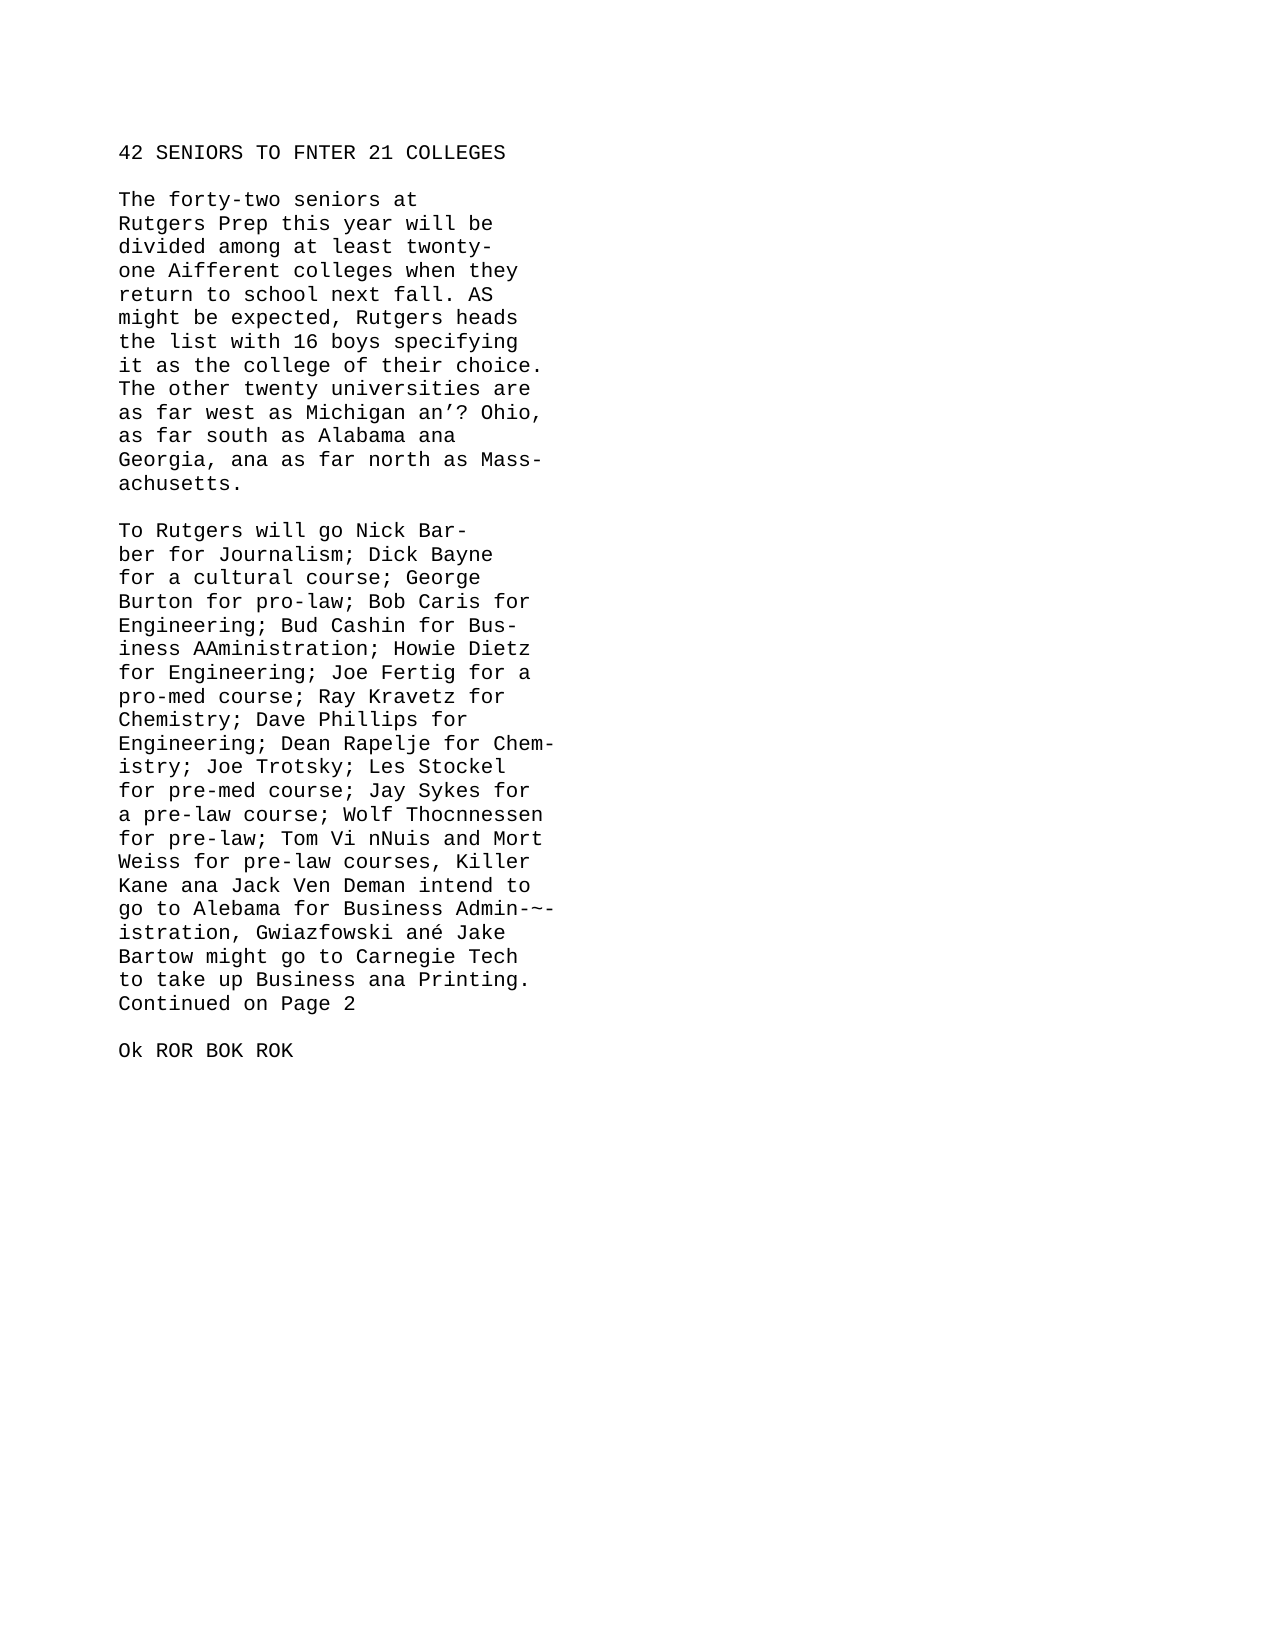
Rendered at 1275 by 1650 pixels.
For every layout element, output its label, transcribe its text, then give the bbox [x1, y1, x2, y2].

text Rutgers Prep this year will be [118, 213, 1157, 236]
text a pre-law course; Wolf Thocnnessen [118, 804, 1157, 827]
text To Rutgers will go Nick Bar- [118, 520, 1157, 544]
text go to Alebama for Business Admin-~- [118, 898, 1157, 922]
text Georgia, ana as far north as Mass- [118, 449, 1157, 473]
text Kane ana Jack Ven Deman intend to [118, 875, 1157, 898]
text The forty-two seniors at [118, 189, 1157, 213]
text it as the college of their choice. [118, 354, 1157, 378]
text as far west as Michigan an’? Ohio, [118, 402, 1157, 426]
text for pre-law; Tom Vi nNuis and Mort [118, 827, 1157, 851]
text might be expected, Rutgers heads [118, 307, 1157, 331]
text The other twenty universities are [118, 378, 1157, 402]
text Continued on Page 2 [118, 993, 1157, 1017]
text achusetts. [118, 473, 1157, 496]
text iness AAministration; Howie Dietz [118, 638, 1157, 662]
text istry; Joe Trotsky; Les Stockel [118, 757, 1157, 780]
text Engineering; Bud Cashin for Bus- [118, 615, 1157, 638]
text istration, Gwiazfowski ané Jake [118, 922, 1157, 946]
text as far south as Alabama ana [118, 426, 1157, 449]
text for pre-med course; Jay Sykes for [118, 780, 1157, 804]
text 42 SENIORS TO FNTER 21 COLLEGES [118, 142, 1157, 165]
text the list with 16 boys specifying [118, 331, 1157, 354]
text Chemistry; Dave Phillips for [118, 709, 1157, 733]
text Ok ROR BOK ROK [118, 1040, 1157, 1064]
text pro-med course; Ray Kravetz for [118, 686, 1157, 709]
text Weiss for pre-law courses, Killer [118, 851, 1157, 875]
text Engineering; Dean Rapelje for Chem- [118, 733, 1157, 757]
text to take up Business ana Printing. [118, 969, 1157, 993]
text divided among at least twonty- [118, 236, 1157, 260]
text for Engineering; Joe Fertig for a [118, 662, 1157, 686]
text Burton for pro-law; Bob Caris for [118, 591, 1157, 615]
text return to school next fall. AS [118, 284, 1157, 307]
text ber for Journalism; Dick Bayne [118, 544, 1157, 567]
text for a cultural course; George [118, 567, 1157, 591]
text Bartow might go to Carnegie Tech [118, 946, 1157, 969]
text one Aifferent colleges when they [118, 260, 1157, 284]
